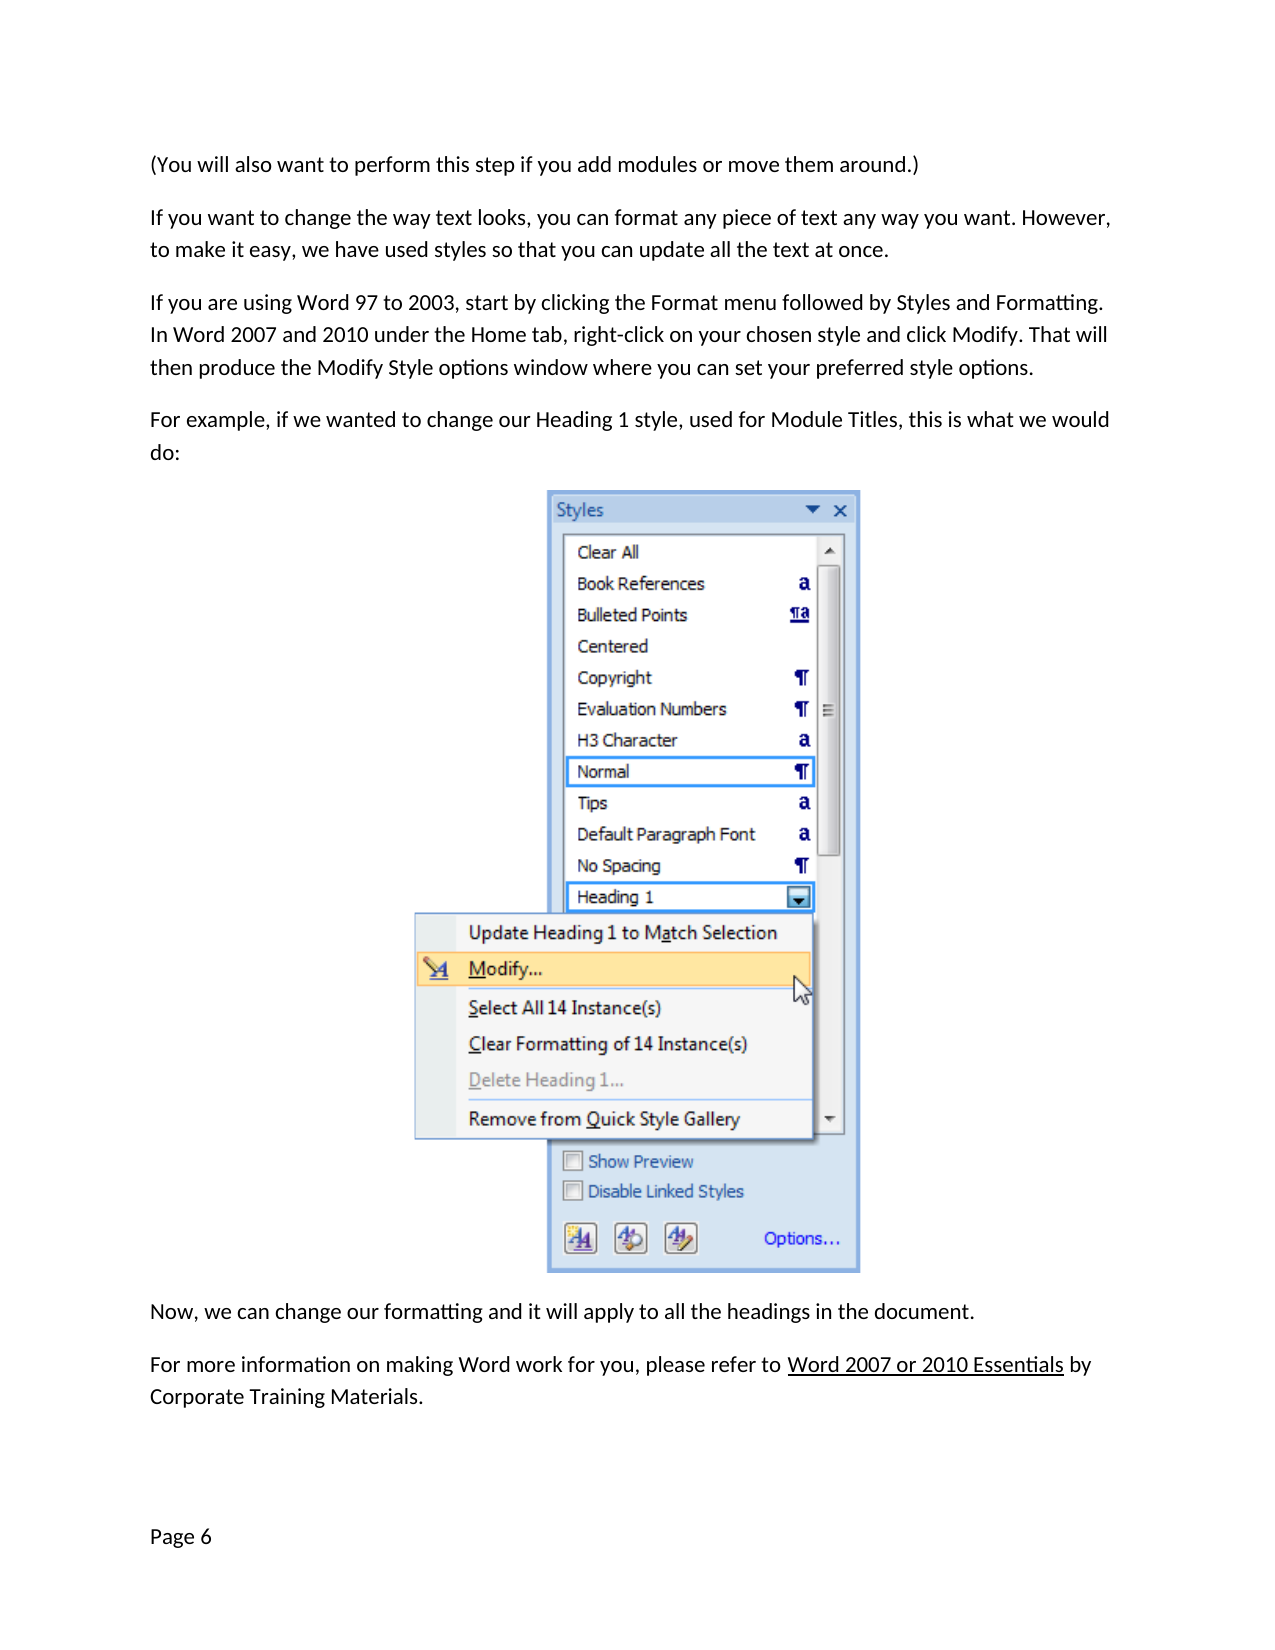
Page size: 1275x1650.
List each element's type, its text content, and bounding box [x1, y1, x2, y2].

text If you want to change the way text looks, you can format any piece of text any way you want. However, to make it easy, we have used styles so that you can update all the text at once. [150, 203, 1125, 263]
picture [414, 490, 861, 1273]
text For example, if we wanted to change our Heading 1 style, used for Module Titles, this is what we would do: [150, 406, 1125, 466]
text Now, we can change our formatting and it will apply to all the headings in the document. [150, 1297, 1125, 1325]
text (You will also want to perform this step if you add modules or move them around.) [150, 150, 1125, 178]
text If you are using Word 97 to 2003, start by clicking the Format menu followed by Styles and Formatting. In Word 2007 and 2010 under the Home tab, right-click on your chosen style and click Modify. That will then produce the Modify Style options window where you can set your preferred style options. [150, 288, 1125, 381]
text For more information on making Word work for you, please refer to Word 2007 or 2010 Essentials by Corporate Training Materials. [150, 1350, 1125, 1410]
